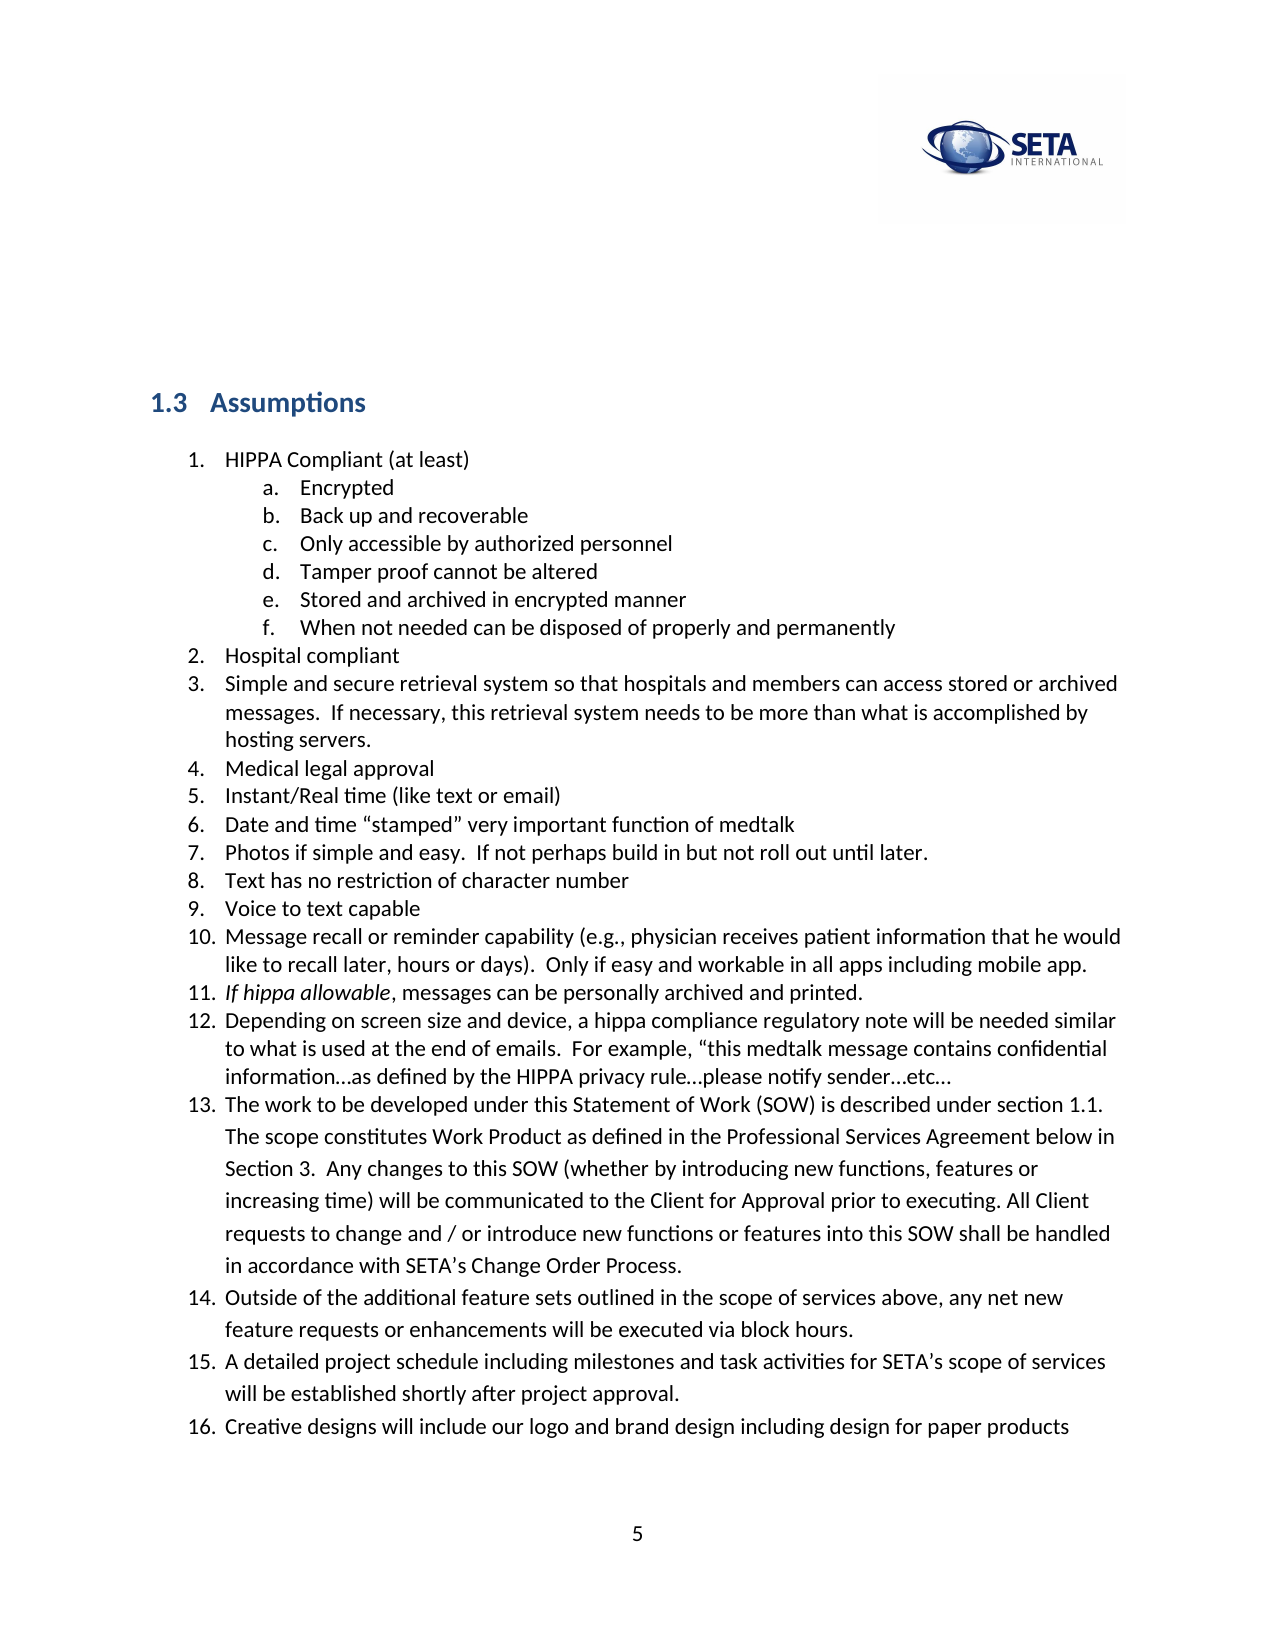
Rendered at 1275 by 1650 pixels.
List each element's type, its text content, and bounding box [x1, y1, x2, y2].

list Back up and recoverable [262, 501, 1125, 529]
list HIPPA Compliant (at least) [187, 445, 1125, 473]
list Date and time “stamped” very important function of medtalk [187, 810, 1125, 838]
list When not needed can be disposed of properly and permanently [262, 613, 1125, 642]
list Voice to text capable [187, 894, 1125, 922]
list Message recall or reminder capability (e.g., physician receives patient information that he would like to recall later, hours or days). Only if easy and workable in all apps including mobile app. [187, 922, 1125, 978]
list Outside of the additional feature sets outlined in the scope of services above, any net new feature requests or enhancements will be executed via block hours. [187, 1283, 1125, 1343]
list Hospital compliant [187, 642, 1125, 669]
list Only accessible by authorized personnel [262, 529, 1125, 557]
subtitle Assumptions [150, 384, 1125, 419]
list Tamper proof cannot be altered [262, 557, 1125, 586]
list Text has no restriction of character number [187, 866, 1125, 894]
list The work to be developed under this Statement of Work (SOW) is described under section 1.1. The scope constitutes Work Product as defined in the Professional Services Agreement below in Section 3. Any changes to this SOW (whether by introducing new functions, features or increasing time) will be communicated to the Client for Approval prior to executing. All Client requests to change and / or introduce new functions or features into this SOW shall be handled in accordance with SETA’s Change Order Process. [187, 1090, 1125, 1279]
list Creative designs will include our logo and brand design including design for paper products [187, 1412, 1125, 1440]
picture [878, 74, 1126, 224]
list Encrypted [262, 473, 1125, 501]
list Depending on screen size and device, a hippa compliance regulatory note will be needed similar to what is used at the end of emails. For example, “this medtalk message contains confidential information…as defined by the HIPPA privacy rule…please notify sender…etc… [187, 1006, 1125, 1090]
list If hippa allowable, messages can be personally archived and printed. [187, 978, 1125, 1006]
list Instant/Real time (like text or email) [187, 782, 1125, 810]
list A detailed project schedule including milestones and task activities for SETA’s scope of services will be established shortly after project approval. [187, 1347, 1125, 1408]
list Photos if simple and easy. If not perhaps build in but not roll out until later. [187, 838, 1125, 866]
list Stored and archived in encrypted manner [262, 586, 1125, 613]
list Simple and secure retrieval system so that hospitals and members can access stored or archived messages. If necessary, this retrieval system needs to be more than what is accomplished by hosting servers. [187, 669, 1125, 754]
list Medical legal approval [187, 754, 1125, 782]
